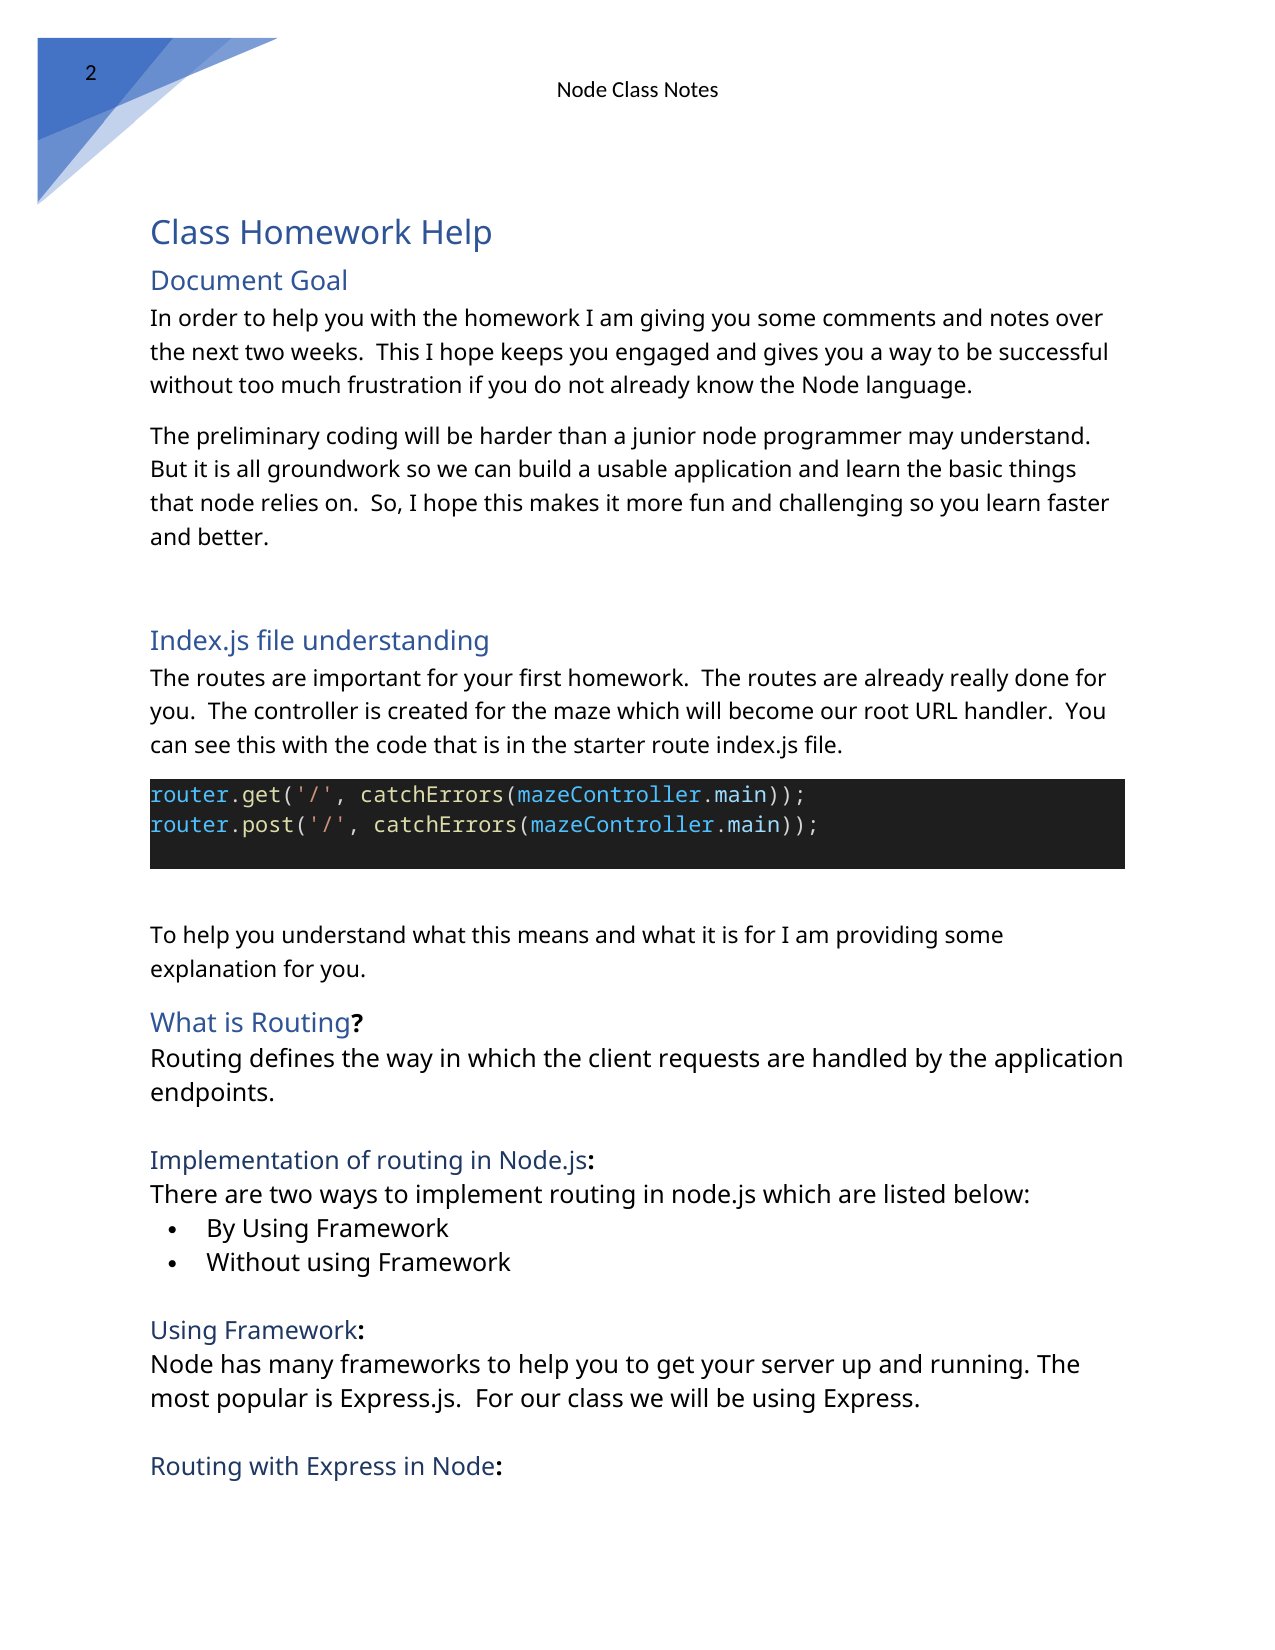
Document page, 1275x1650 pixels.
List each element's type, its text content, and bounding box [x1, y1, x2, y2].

subtitle Class Homework Help [150, 209, 1125, 254]
text Using Framework: [150, 1313, 1125, 1347]
text The routes are important for your first homework. The routes are already really done for you. The controller is created for the maze which will become our root URL handler. You can see this with the code that is in the starter route index.js file. [150, 661, 1125, 760]
text Routing with Express in Node: [150, 1415, 1125, 1483]
text The preliminary coding will be harder than a junior node programmer may understand. But it is all groundwork so we can build a usable application and learn the basic things that node relies on. So, I hope this makes it more fun and challenging so you learn faster and better. [150, 419, 1125, 552]
text Node has many frameworks to help you to get your server up and running. The most popular is Express.js. For our class we will be using Express. [150, 1347, 1125, 1415]
text router.get('/', catchErrors(mazeController.main)); [150, 779, 1125, 809]
text What is Routing? Routing defines the way in which the client requests are handled by the application endpoints. [150, 1003, 1125, 1108]
picture [37, 37, 279, 206]
text In order to help you with the homework I am giving you some comments and notes over the next two weeks. This I hope keeps you engaged and gives you a way to be successful without too much frustration if you do not already know the Node language. [150, 302, 1125, 400]
text Implementation of routing in Node.js: [150, 1142, 1125, 1176]
text There are two ways to implement routing in node.js which are listed below: [150, 1176, 1125, 1211]
text To help you understand what this means and what it is for I am providing some explanation for you. [150, 919, 1125, 984]
text router.post('/', catchErrors(mazeController.main)); [150, 809, 1125, 839]
list Without using Framework [169, 1244, 1125, 1279]
subtitle Index.js file understanding [150, 622, 1125, 658]
list By Using Framework [169, 1211, 1125, 1244]
subtitle Document Goal [150, 262, 1125, 299]
